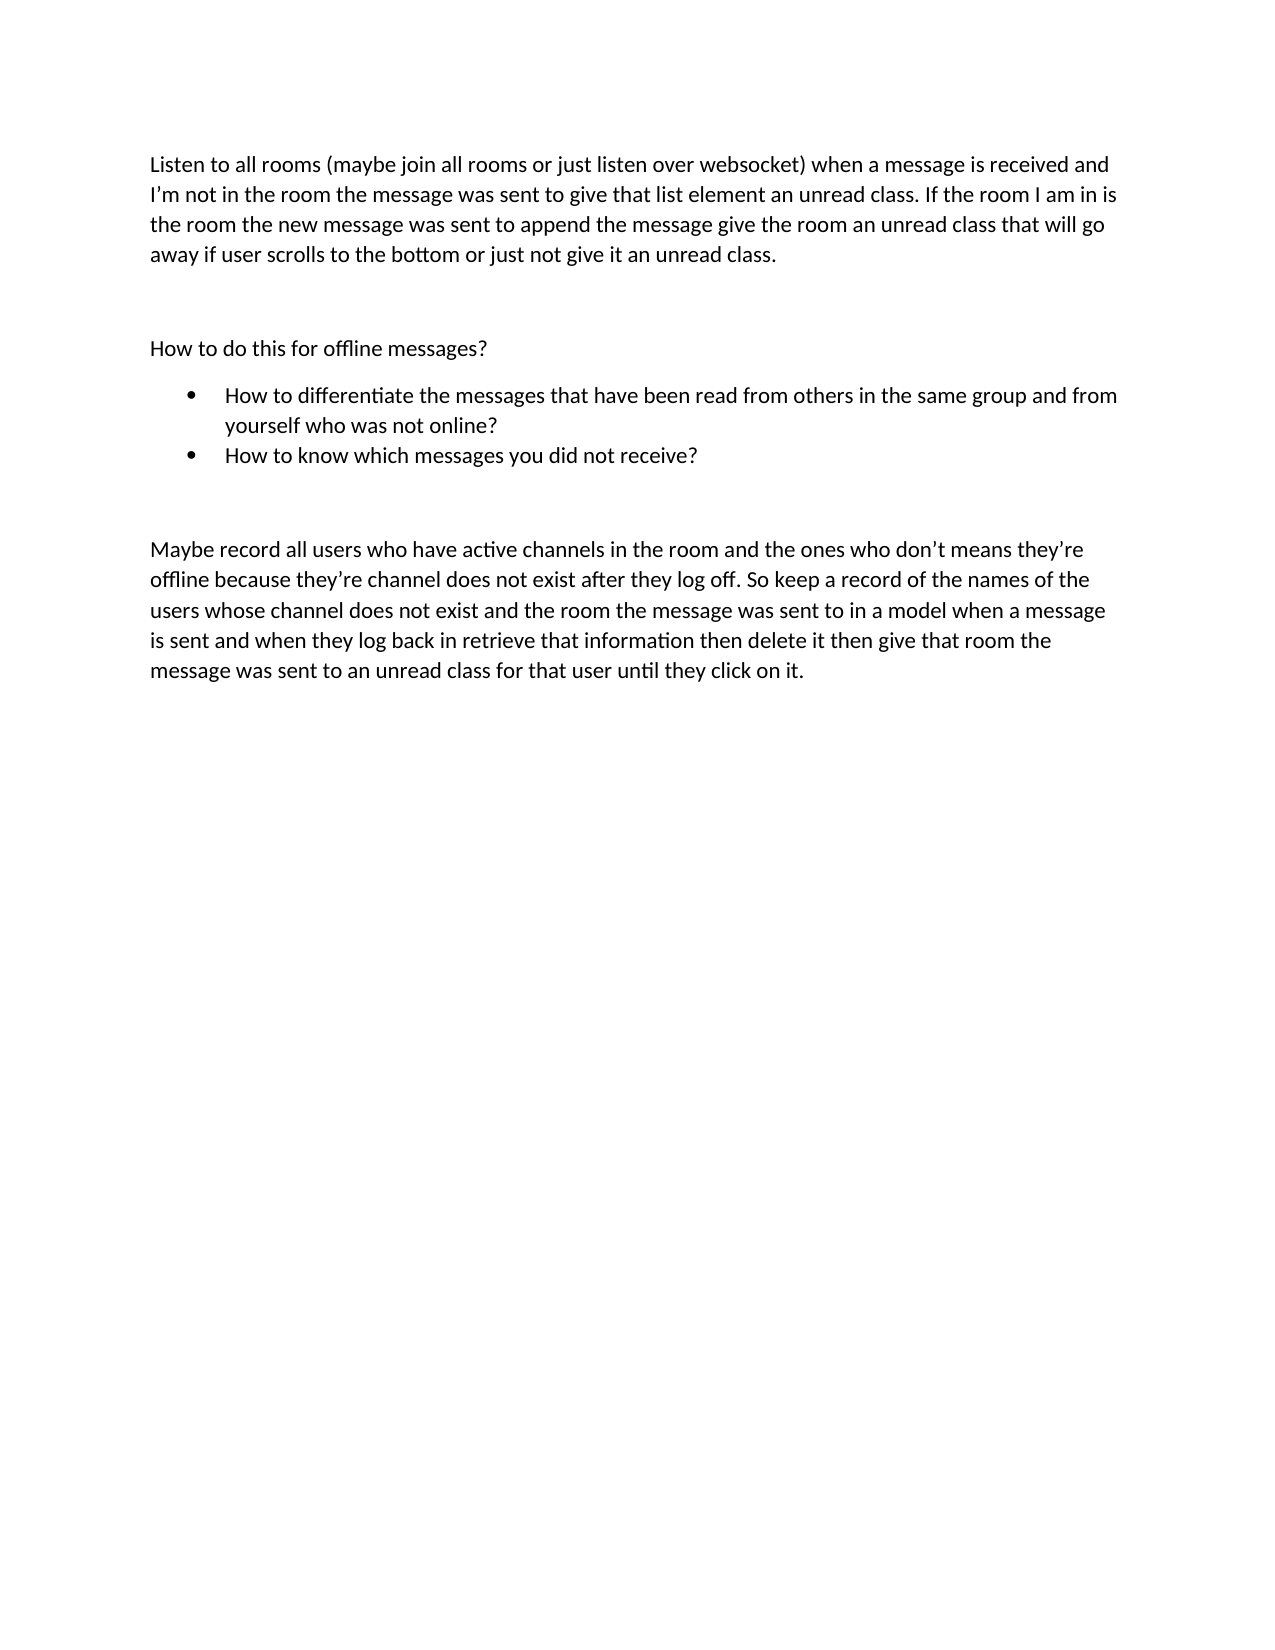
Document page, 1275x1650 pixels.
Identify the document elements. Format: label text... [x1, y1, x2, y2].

text Listen to all rooms (maybe join all rooms or just listen over websocket) when a message is received and I’m not in the room the message was sent to give that list element an unread class. If the room I am in is the room the new message was sent to append the message give the room an unread class that will go away if user scrolls to the bottom or just not give it an unread class. [150, 150, 1125, 269]
text How to do this for offline messages? [150, 334, 1125, 362]
text Maybe record all users who have active channels in the room and the ones who don’t means they’re offline because they’re channel does not exist after they log off. So keep a record of the names of the users whose channel does not exist and the room the message was sent to in a model when a message is sent and when they log back in retrieve that information then delete it then give that room the message was sent to an unread class for that user until they click on it. [150, 535, 1125, 684]
list How to differentiate the messages that have been read from others in the same group and from yourself who was not online? [187, 381, 1125, 439]
list How to know which messages you did not receive? [187, 442, 1125, 470]
